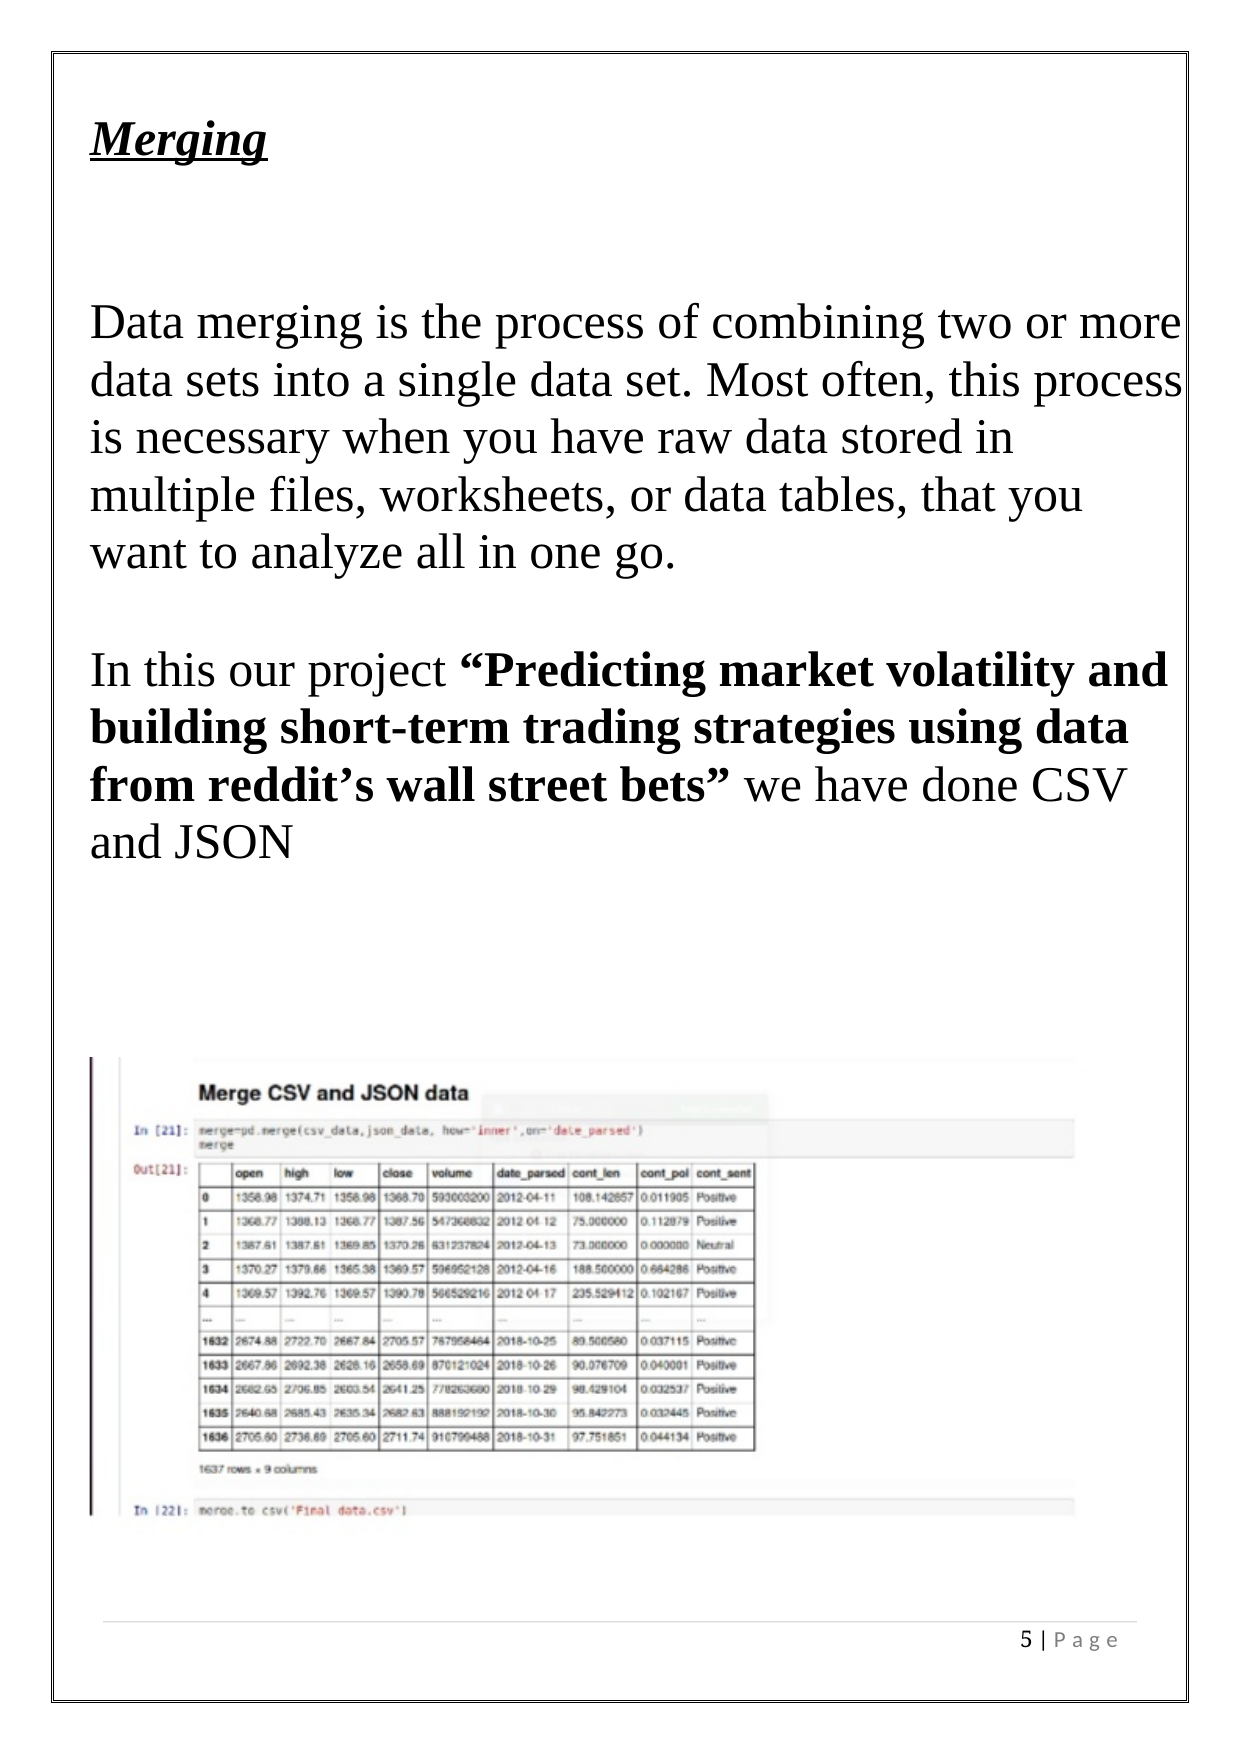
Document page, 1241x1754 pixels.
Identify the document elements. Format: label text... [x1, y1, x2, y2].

subtitle Merging [89, 108, 1184, 166]
picture [89, 1057, 1096, 1535]
subtitle In this our project “Predicting market volatility and building short-term trading strategies using data from reddit’s wall street bets” we have done CSV and JSON [89, 640, 1184, 870]
subtitle Data merging is the process of combining two or more data sets into a single data set. Most often, this process is necessary when you have raw data stored in multiple files, worksheets, or data tables, that you want to analyze all in one go. [89, 292, 1184, 579]
